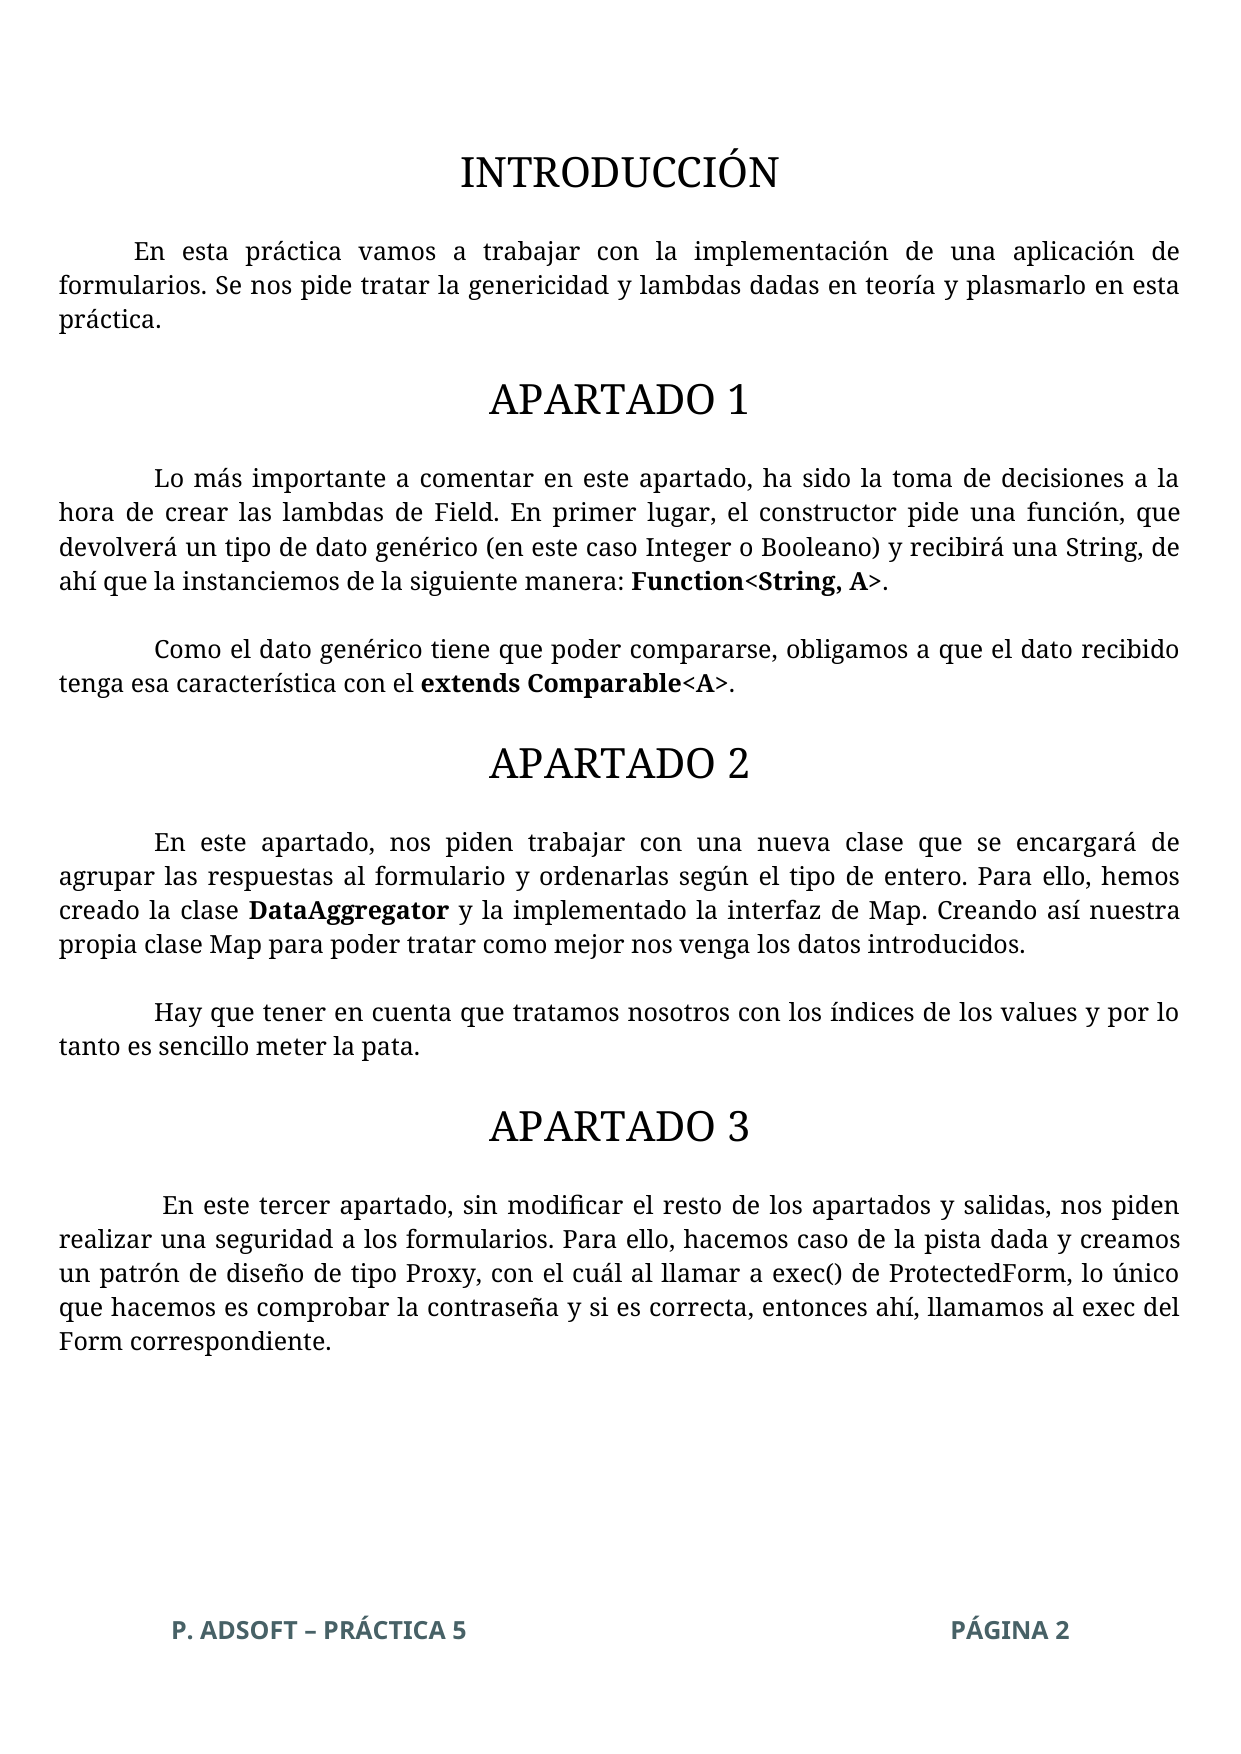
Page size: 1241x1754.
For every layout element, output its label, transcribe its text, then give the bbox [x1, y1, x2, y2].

text En este apartado, nos piden trabajar con una nueva clase que se encargará de agrupar las respuestas al formulario y ordenarlas según el tipo de entero. Para ello, hemos creado la clase DataAggregator y la implementado la interfaz de Map. Creando así nuestra propia clase Map para poder tratar como mejor nos venga los datos introducidos. [58, 824, 1182, 961]
text APARTADO 1 [58, 370, 1182, 427]
text Hay que tener en cuenta que tratamos nosotros con los índices de los values y por lo tanto es sencillo meter la pata. [58, 995, 1182, 1063]
text Lo más importante a comentar en este apartado, ha sido la toma de decisiones a la hora de crear las lambdas de Field. En primer lugar, el constructor pide una función, que devolverá un tipo de dato genérico (en este caso Integer o Booleano) y recibirá una String, de ahí que la instanciemos de la siguiente manera: Function<String, A>. [58, 461, 1182, 597]
text INTRODUCCIÓN [58, 143, 1182, 200]
text Como el dato genérico tiene que poder compararse, obligamos a que el dato recibido tenga esa característica con el extends Comparable<A>. [58, 631, 1182, 699]
text En este tercer apartado, sin modificar el resto de los apartados y salidas, nos piden realizar una seguridad a los formularios. Para ello, hacemos caso de la pista dada y creamos un patrón de diseño de tipo Proxy, con el cuál al llamar a exec() de ProtectedForm, lo único que hacemos es comprobar la contraseña y si es correcta, entonces ahí, llamamos al exec del Form correspondiente. [58, 1188, 1182, 1358]
text APARTADO 2 [58, 733, 1182, 790]
text APARTADO 3 [58, 1097, 1182, 1154]
text En esta práctica vamos a trabajar con la implementación de una aplicación de formularios. Se nos pide tratar la genericidad y lambdas dadas en teoría y plasmarlo en esta práctica. [58, 234, 1182, 336]
